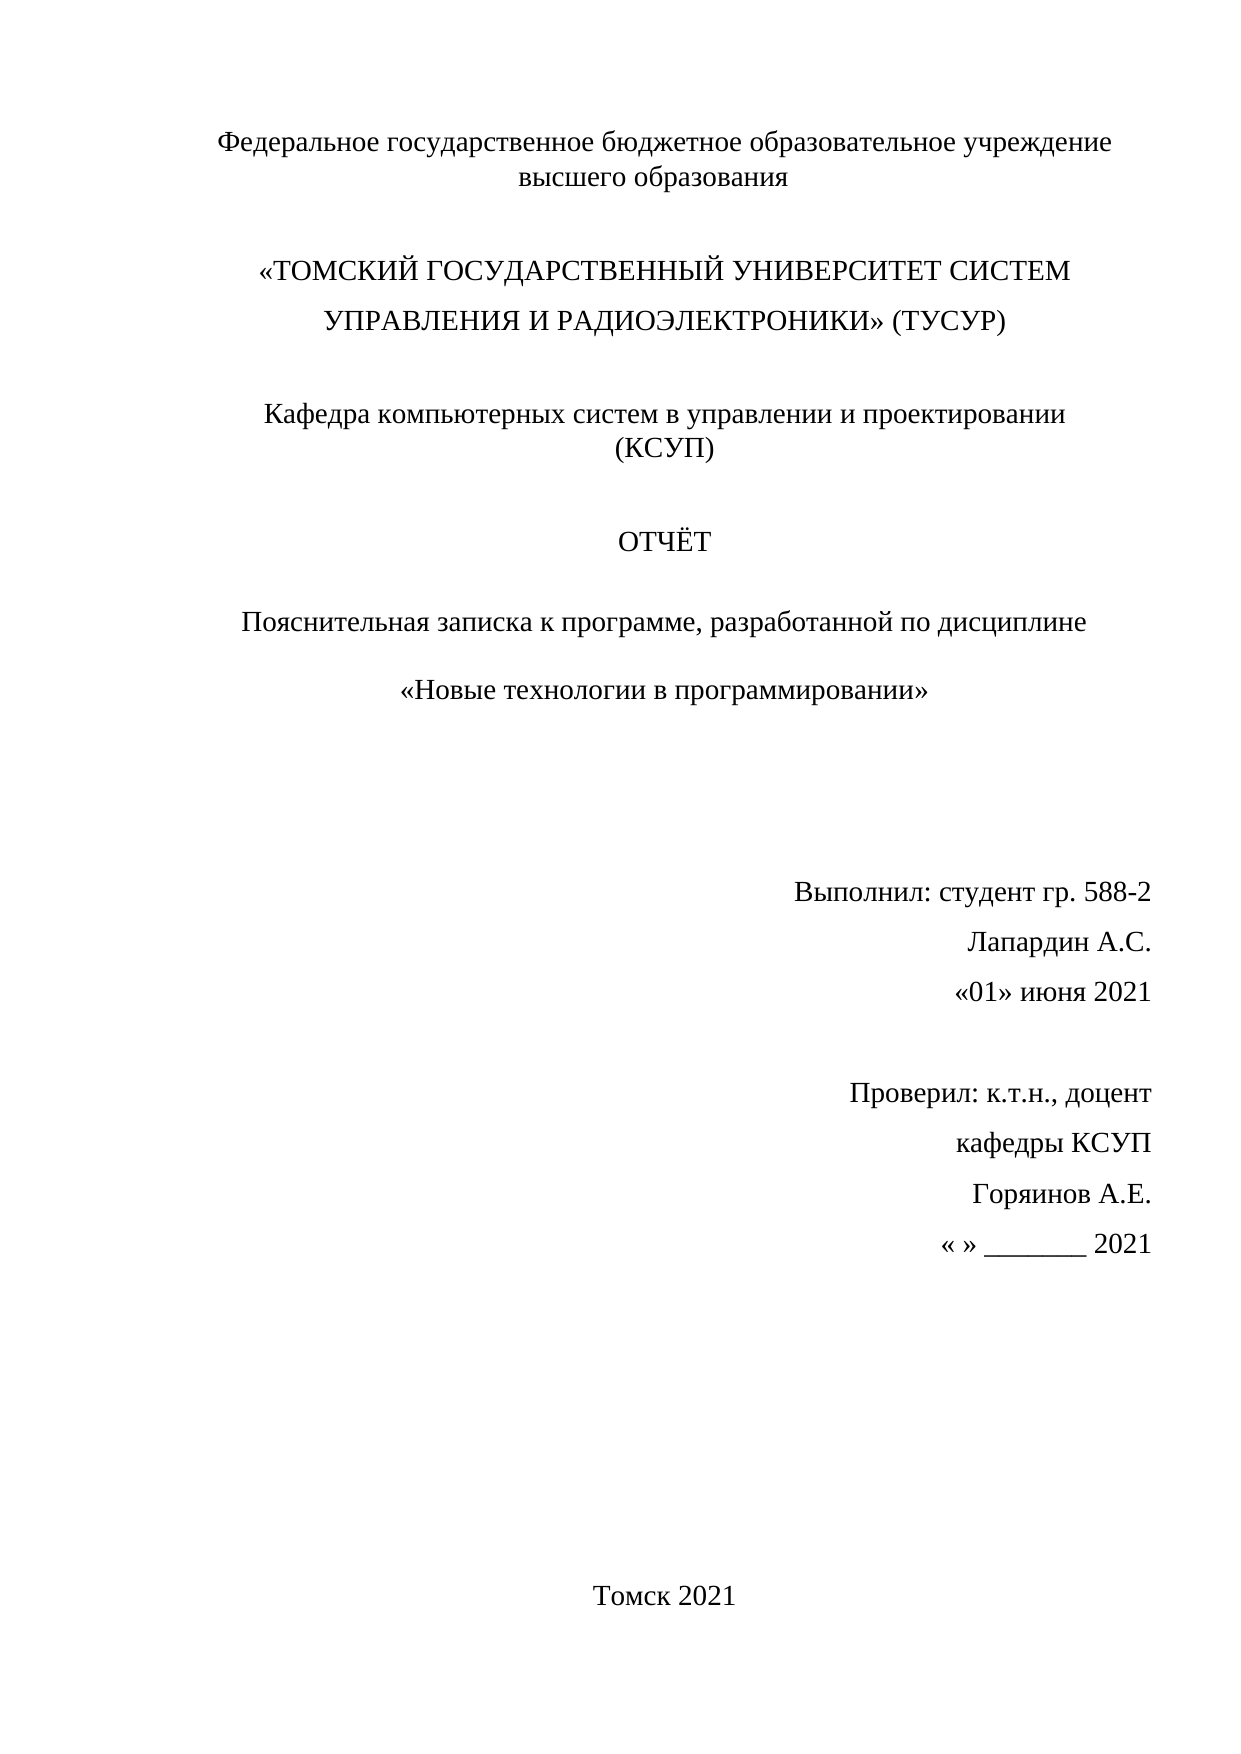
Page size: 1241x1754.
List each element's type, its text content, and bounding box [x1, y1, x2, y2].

text Выполнил: студент гр. 588-2 [783, 874, 1152, 907]
text « » _______ 2021 [783, 1226, 1152, 1260]
text Федеральное государственное бюджетное образовательное учреждение [177, 125, 1152, 159]
text Горяинов А.Е. [783, 1176, 1152, 1209]
text ОТЧЁТ [177, 524, 1152, 558]
text (КСУП) [177, 430, 1152, 464]
text «01» июня 2021 [783, 974, 1152, 1008]
text Лапардин А.С. [783, 924, 1152, 958]
text «Новые технологии в программировании» [177, 649, 1152, 712]
text «ТОМСКИЙ ГОСУДАРСТВЕННЫЙ УНИВЕРСИТЕТ СИСТЕМ УПРАВЛЕНИЯ И РАДИОЭЛЕКТРОНИКИ» (ТУСУР) [177, 253, 1152, 337]
text Томск 2021 [177, 1578, 1152, 1612]
text высшего образования [192, 159, 1114, 192]
text Пояснительная записка к программе, разработанной по дисциплине [177, 581, 1152, 644]
text Кафедра компьютерных систем в управлении и проектировании [177, 397, 1152, 430]
text Проверил: к.т.н., доцент кафедры КСУП [783, 1075, 1152, 1159]
